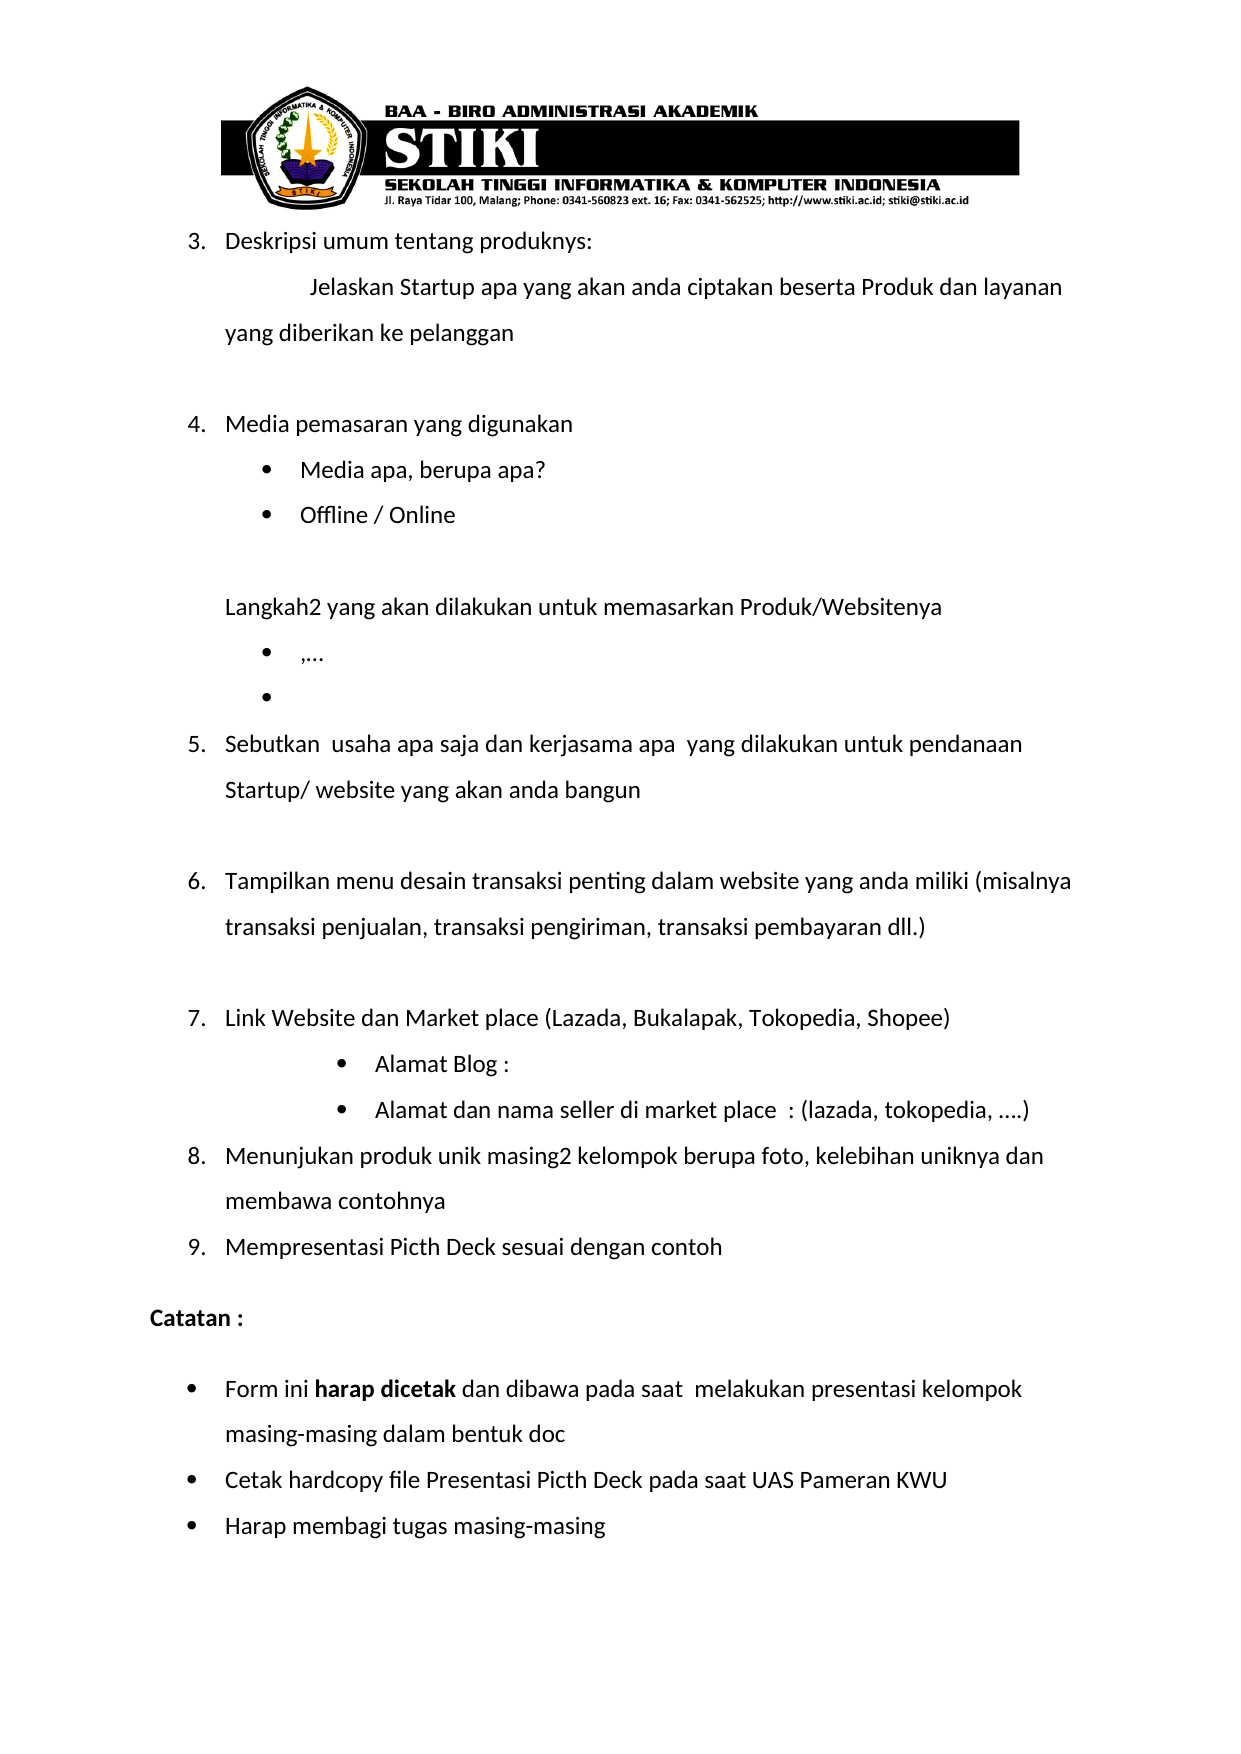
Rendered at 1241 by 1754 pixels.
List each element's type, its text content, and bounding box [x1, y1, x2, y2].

list Deskripsi umum tentang produknys: [187, 225, 1090, 256]
text Catatan : [150, 1302, 1090, 1332]
list ,… [262, 637, 1090, 667]
list Form ini harap dicetak dan dibawa pada saat melakukan presentasi kelompok masing-masing dalam bentuk doc [187, 1373, 1090, 1449]
list Sebutkan usaha apa saja dan kerjasama apa yang dilakukan untuk pendanaan Startup/ website yang akan anda bangun [187, 728, 1090, 804]
list Media apa, berupa apa? [262, 454, 1090, 484]
list Mempresentasi Picth Deck sesuai dengan contoh [187, 1231, 1090, 1262]
list Tampilkan menu desain transaksi penting dalam website yang anda miliki (misalnya transaksi penjualan, transaksi pengiriman, transaksi pembayaran dll.) [187, 865, 1090, 942]
list Media pemasaran yang digunakan [187, 408, 1090, 439]
list Alamat dan nama seller di market place : (lazada, tokopedia, ….) [337, 1094, 1090, 1124]
list Harap membagi tugas masing-masing [187, 1510, 1090, 1540]
list Jelaskan Startup apa yang akan anda ciptakan beserta Produk dan layanan yang diberikan ke pelanggan [225, 271, 1090, 347]
list Link Website dan Market place (Lazada, Bukalapak, Tokopedia, Shopee) [187, 1003, 1090, 1033]
list Cetak hardcopy file Presentasi Picth Deck pada saat UAS Pameran KWU [187, 1464, 1090, 1495]
list Menunjukan produk unik masing2 kelompok berupa foto, kelebihan uniknya dan membawa contohnya [187, 1140, 1090, 1216]
picture [221, 75, 1020, 226]
list Alamat Blog : [337, 1048, 1090, 1079]
list Langkah2 yang akan dilakukan untuk memasarkan Produk/Websitenya [225, 591, 1090, 622]
list Offline / Online [262, 499, 1090, 530]
